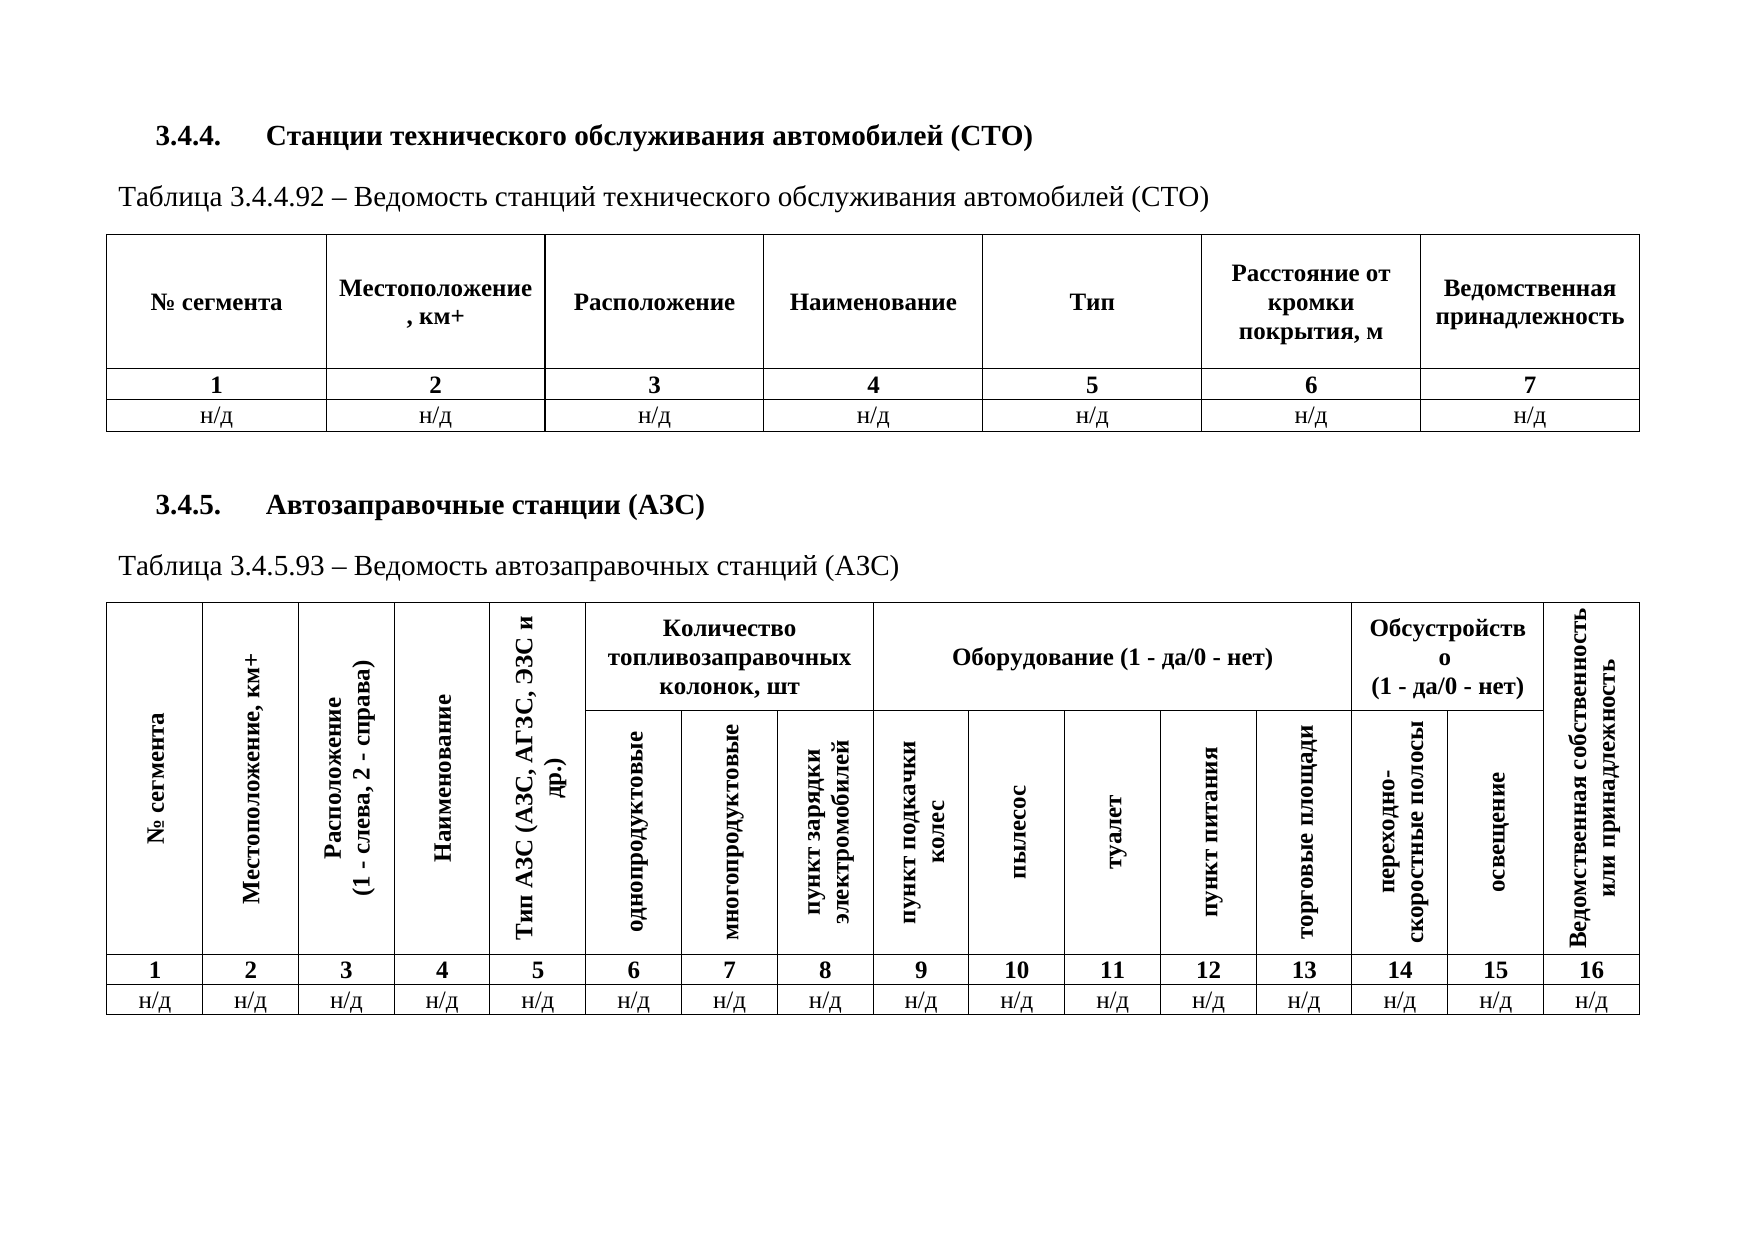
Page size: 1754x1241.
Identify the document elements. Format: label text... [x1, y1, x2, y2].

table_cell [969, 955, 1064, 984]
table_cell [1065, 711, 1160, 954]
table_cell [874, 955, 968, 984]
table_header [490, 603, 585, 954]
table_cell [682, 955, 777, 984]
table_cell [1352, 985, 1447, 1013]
subtitle Автозаправочные станции (АЗС) [118, 487, 1651, 520]
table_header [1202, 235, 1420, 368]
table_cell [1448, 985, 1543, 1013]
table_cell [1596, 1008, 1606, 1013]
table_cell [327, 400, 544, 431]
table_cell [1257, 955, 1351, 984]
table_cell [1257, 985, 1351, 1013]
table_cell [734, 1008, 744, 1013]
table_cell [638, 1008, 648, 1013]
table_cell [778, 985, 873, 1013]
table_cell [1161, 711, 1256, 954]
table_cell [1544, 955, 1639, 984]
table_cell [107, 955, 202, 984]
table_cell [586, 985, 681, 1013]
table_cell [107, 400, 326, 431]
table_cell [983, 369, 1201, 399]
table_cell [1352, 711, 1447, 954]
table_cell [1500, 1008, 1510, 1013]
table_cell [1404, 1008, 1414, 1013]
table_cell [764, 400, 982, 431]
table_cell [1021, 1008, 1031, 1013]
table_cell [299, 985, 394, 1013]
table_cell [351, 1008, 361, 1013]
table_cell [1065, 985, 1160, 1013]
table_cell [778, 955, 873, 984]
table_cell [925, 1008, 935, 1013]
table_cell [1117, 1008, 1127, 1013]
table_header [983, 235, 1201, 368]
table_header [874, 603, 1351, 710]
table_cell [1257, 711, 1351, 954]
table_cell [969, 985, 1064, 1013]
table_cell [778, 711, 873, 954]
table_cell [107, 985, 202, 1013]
subtitle Станции технического обслуживания автомобилей (СТО) [118, 118, 1651, 152]
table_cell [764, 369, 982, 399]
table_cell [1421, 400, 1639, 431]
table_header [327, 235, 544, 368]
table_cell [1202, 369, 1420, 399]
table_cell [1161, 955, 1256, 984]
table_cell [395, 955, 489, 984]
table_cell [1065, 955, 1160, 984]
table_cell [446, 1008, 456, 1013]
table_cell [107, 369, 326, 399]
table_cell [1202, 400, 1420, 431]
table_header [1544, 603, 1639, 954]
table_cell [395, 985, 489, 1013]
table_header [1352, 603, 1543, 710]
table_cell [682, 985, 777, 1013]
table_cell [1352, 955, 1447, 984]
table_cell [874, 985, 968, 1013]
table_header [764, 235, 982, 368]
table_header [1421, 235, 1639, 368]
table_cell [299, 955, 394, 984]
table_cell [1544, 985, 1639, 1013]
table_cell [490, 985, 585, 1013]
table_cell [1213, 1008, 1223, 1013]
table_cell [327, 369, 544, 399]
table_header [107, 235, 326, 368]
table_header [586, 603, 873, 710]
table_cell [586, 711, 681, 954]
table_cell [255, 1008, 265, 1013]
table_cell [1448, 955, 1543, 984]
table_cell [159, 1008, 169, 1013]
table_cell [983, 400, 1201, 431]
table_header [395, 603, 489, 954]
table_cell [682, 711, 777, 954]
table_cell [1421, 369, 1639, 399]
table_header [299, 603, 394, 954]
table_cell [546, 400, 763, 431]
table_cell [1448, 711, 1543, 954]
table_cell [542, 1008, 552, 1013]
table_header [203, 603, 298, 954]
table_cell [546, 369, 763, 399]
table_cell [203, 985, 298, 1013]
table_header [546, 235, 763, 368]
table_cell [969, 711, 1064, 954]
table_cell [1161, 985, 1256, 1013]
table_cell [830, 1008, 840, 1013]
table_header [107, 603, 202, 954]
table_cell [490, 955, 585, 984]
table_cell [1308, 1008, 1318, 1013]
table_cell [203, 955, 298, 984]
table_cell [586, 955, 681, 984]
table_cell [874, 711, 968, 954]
